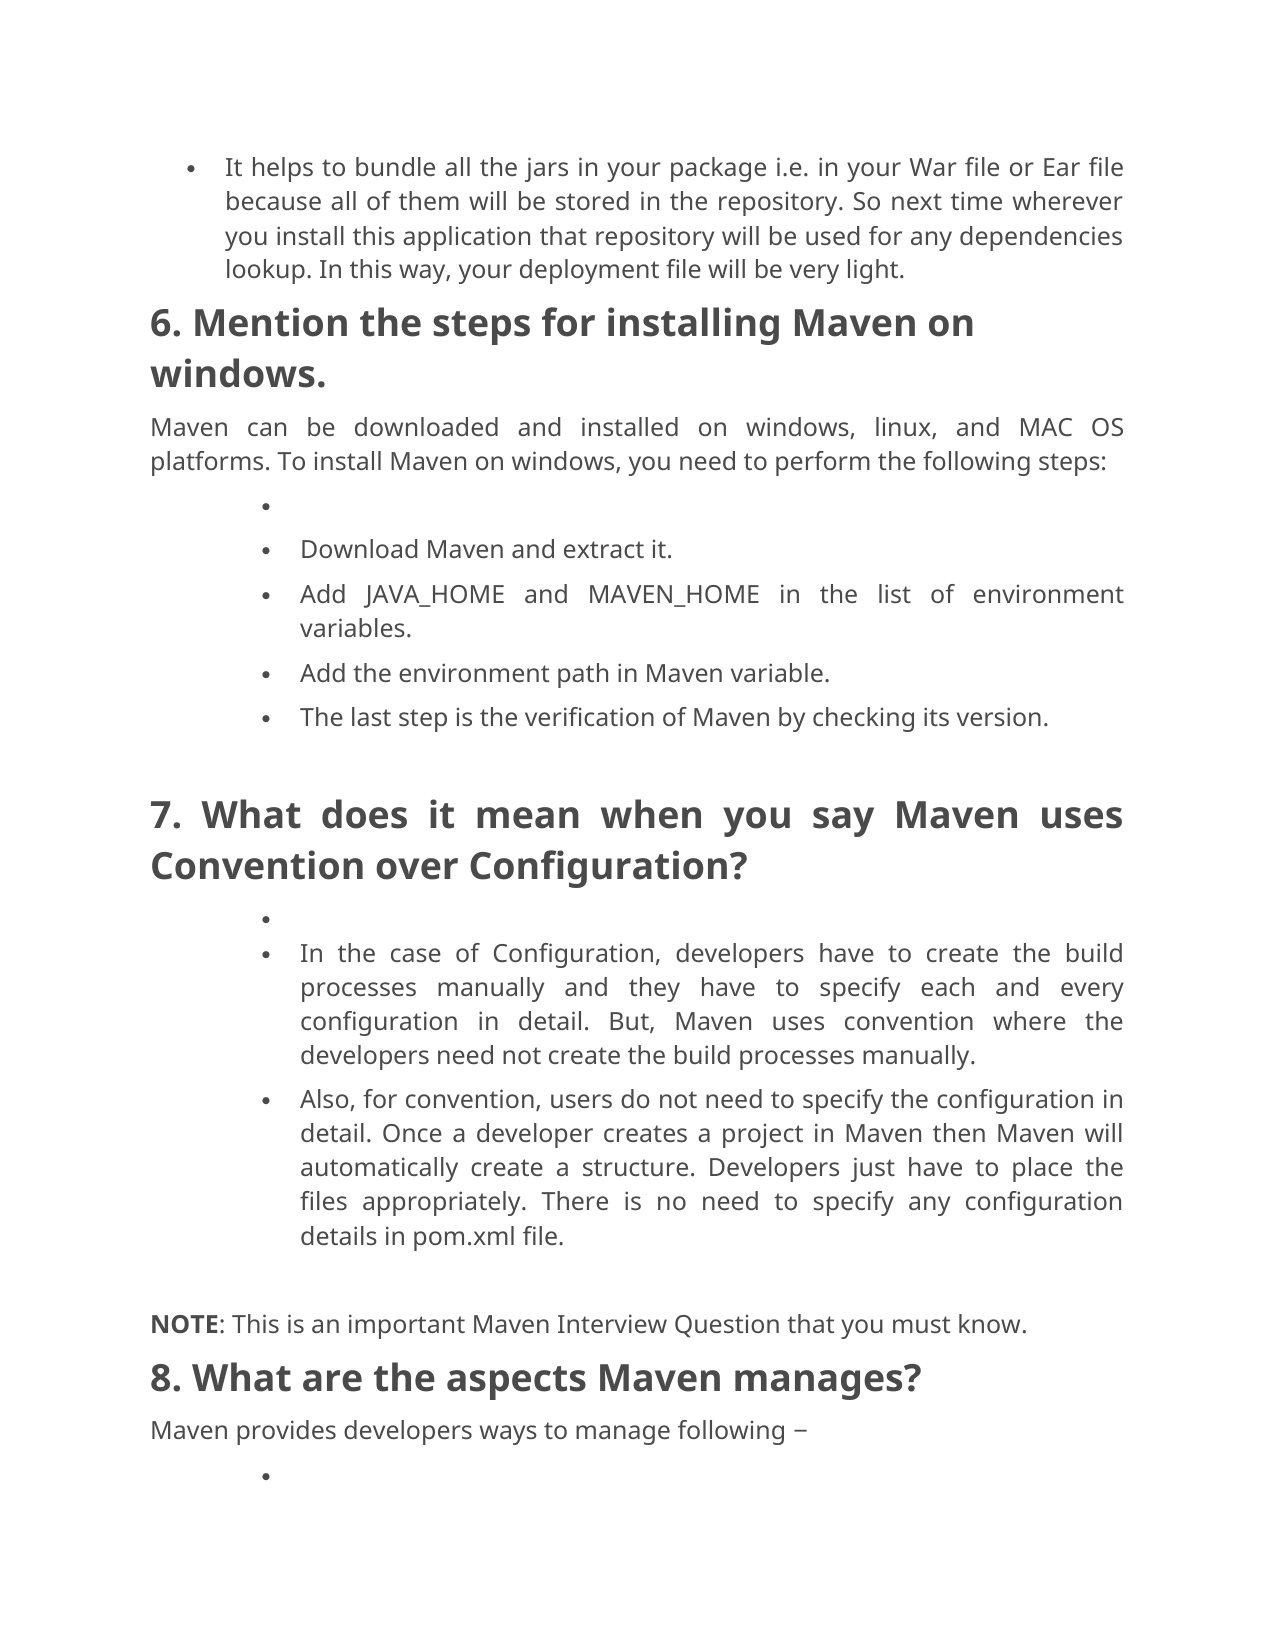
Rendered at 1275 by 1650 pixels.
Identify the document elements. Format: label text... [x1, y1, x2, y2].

list In the case of Configuration, developers have to create the build processes manually and they have to specify each and every configuration in detail. But, Maven uses convention where the developers need not create the build processes manually. [262, 935, 1125, 1071]
text 8. What are the aspects Maven manages? [150, 1352, 1125, 1403]
list Also, for convention, users do not need to specify the configuration in detail. Once a developer creates a project in Maven then Maven will automatically create a structure. Developers just have to place the files appropriately. There is no need to specify any configuration details in pom.xml file. [262, 1082, 1125, 1252]
list Download Maven and extract it. [262, 532, 1125, 566]
text NOTE: This is an important Maven Interview Question that you must know. [150, 1307, 1125, 1341]
text 6. Mention the steps for installing Maven on windows. [150, 297, 1125, 399]
text Maven can be downloaded and installed on windows, linux, and MAC OS platforms. To install Maven on windows, you need to perform the following steps: [150, 409, 1125, 477]
text 7. What does it mean when you say Maven uses Convention over Configuration? [150, 789, 1125, 891]
text Maven provides developers ways to manage following − [150, 1413, 1125, 1447]
list Add JAVA_HOME and MAVEN_HOME in the list of environment variables. [262, 577, 1125, 645]
list Add the environment path in Maven variable. [262, 655, 1125, 689]
list It helps to bundle all the jars in your package i.e. in your War file or Ear file because all of them will be stored in the repository. So next time wherever you install this application that repository will be used for any dependencies lookup. In this way, your deployment file will be very light. [187, 150, 1125, 286]
list The last step is the verification of Maven by checking its version. [262, 700, 1125, 734]
